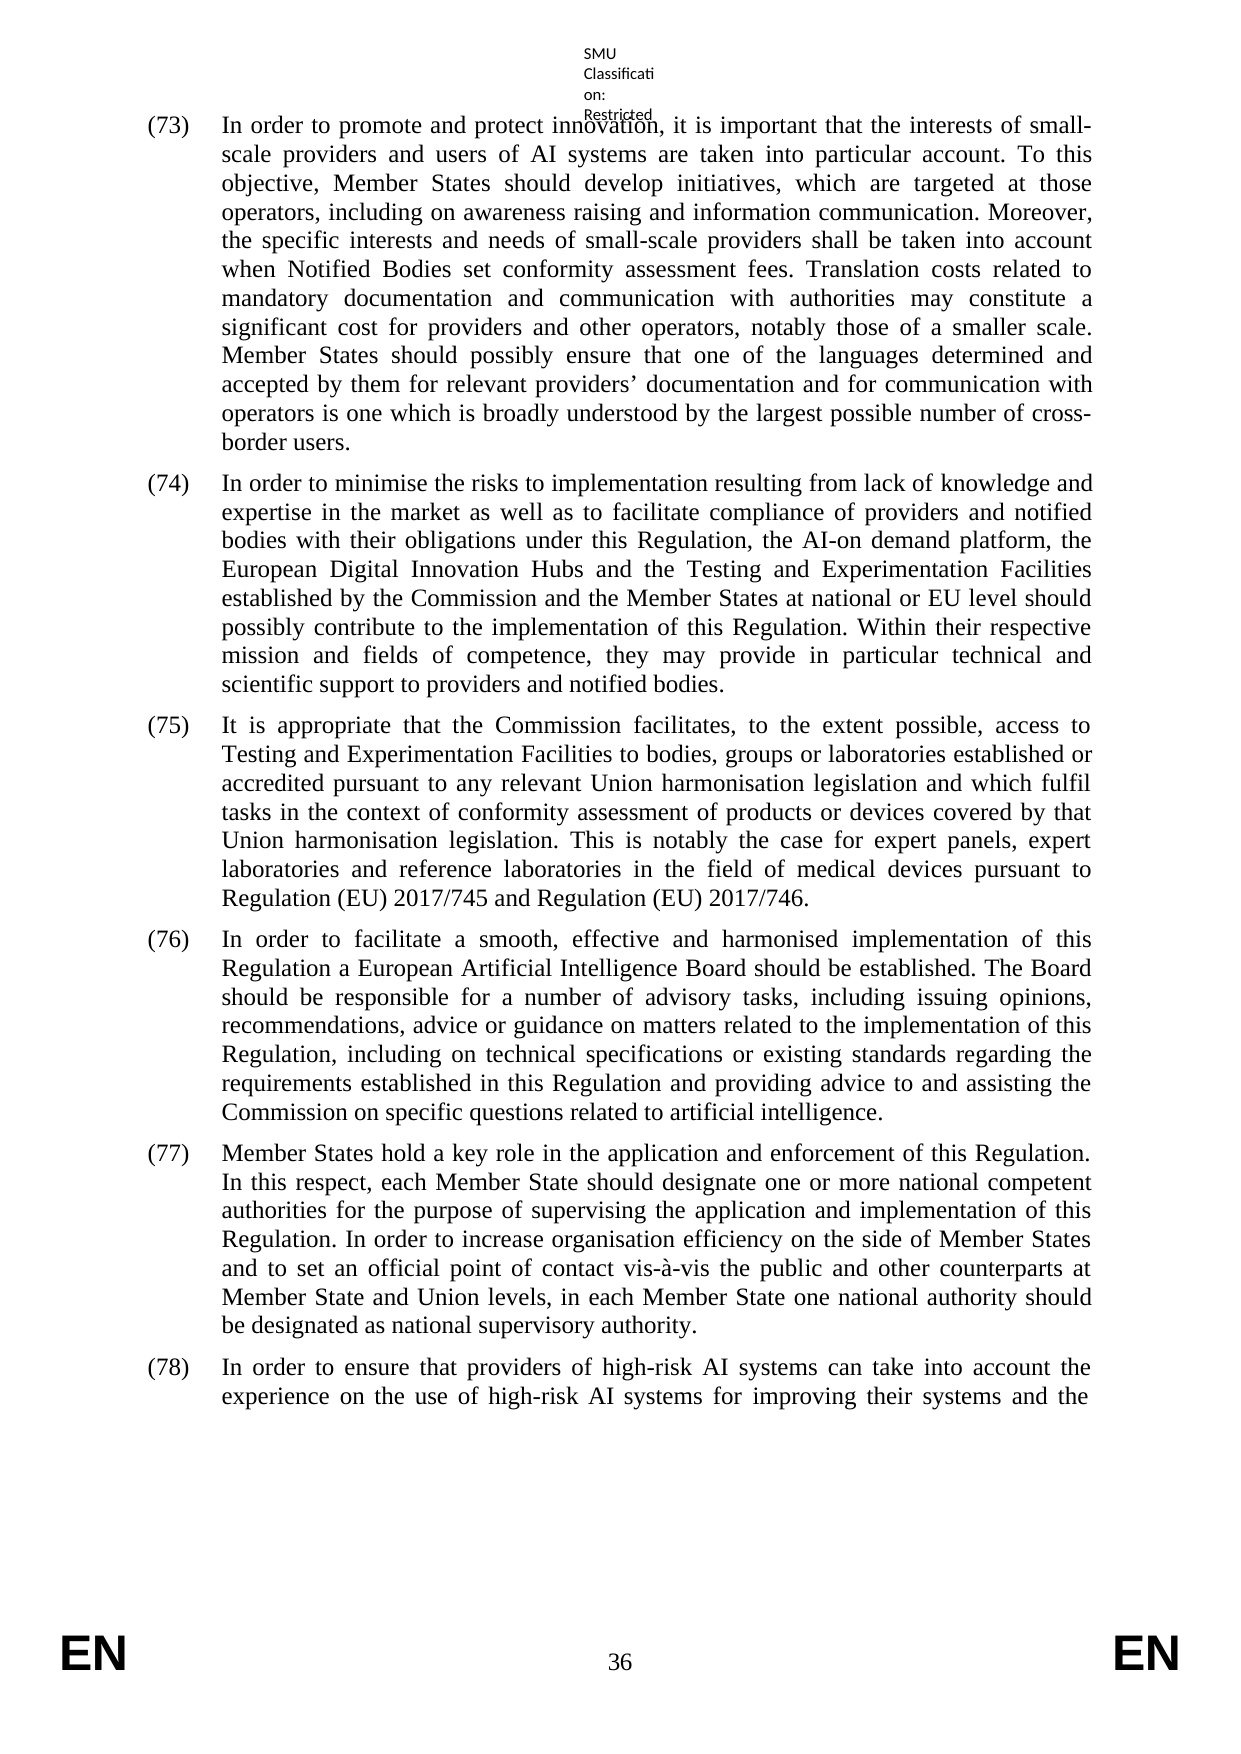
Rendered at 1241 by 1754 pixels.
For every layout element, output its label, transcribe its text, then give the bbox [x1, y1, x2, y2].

list In order to facilitate a smooth, effective and harmonised implementation of this Regulation a European Artificial Intelligence Board should be established. The Board should be responsible for a number of advisory tasks, including issuing opinions, recommendations, advice or guidance on matters related to the implementation of this Regulation, including on technical specifications or existing standards regarding the requirements established in this Regulation and providing advice to and assisting the Commission on specific questions related to artificial intelligence. [147, 924, 1092, 1125]
list In order to promote and protect innovation, it is important that the interests of small- scale providers and users of AI systems are taken into particular account. To this objective, Member States should develop initiatives, which are targeted at those operators, including on awareness raising and information communication. Moreover, the specific interests and needs of small-scale providers shall be taken into account when Notified Bodies set conformity assessment fees. Translation costs related to mandatory documentation and communication with authorities may constitute a significant cost for providers and other operators, notably those of a smaller scale. Member States should possibly ensure that one of the languages determined and accepted by them for relevant providers’ documentation and for communication with operators is one which is broadly understood by the largest possible number of cross- border users. [147, 110, 1093, 455]
list In order to ensure that providers of high-risk AI systems can take into account the experience on the use of high-risk AI systems for improving their systems and the [147, 1352, 1092, 1409]
list Member States hold a key role in the application and enforcement of this Regulation. In this respect, each Member State should designate one or more national competent authorities for the purpose of supervising the application and implementation of this Regulation. In order to increase organisation efficiency on the side of Member States and to set an official point of contact vis-à-vis the public and other counterparts at Member State and Union levels, in each Member State one national authority should be designated as national supervisory authority. [147, 1138, 1093, 1339]
list In order to minimise the risks to implementation resulting from lack of knowledge and expertise in the market as well as to facilitate compliance of providers and notified bodies with their obligations under this Regulation, the AI-on demand platform, the European Digital Innovation Hubs and the Testing and Experimentation Facilities established by the Commission and the Member States at national or EU level should possibly contribute to the implementation of this Regulation. Within their respective mission and fields of competence, they may provide in particular technical and scientific support to providers and notified bodies. [147, 468, 1093, 698]
list It is appropriate that the Commission facilitates, to the extent possible, access to Testing and Experimentation Facilities to bodies, groups or laboratories established or accredited pursuant to any relevant Union harmonisation legislation and which fulfil tasks in the context of conformity assessment of products or devices covered by that Union harmonisation legislation. This is notably the case for expert panels, expert laboratories and reference laboratories in the field of medical devices pursuant to Regulation (EU) 2017/745 and Regulation (EU) 2017/746. [147, 711, 1092, 912]
